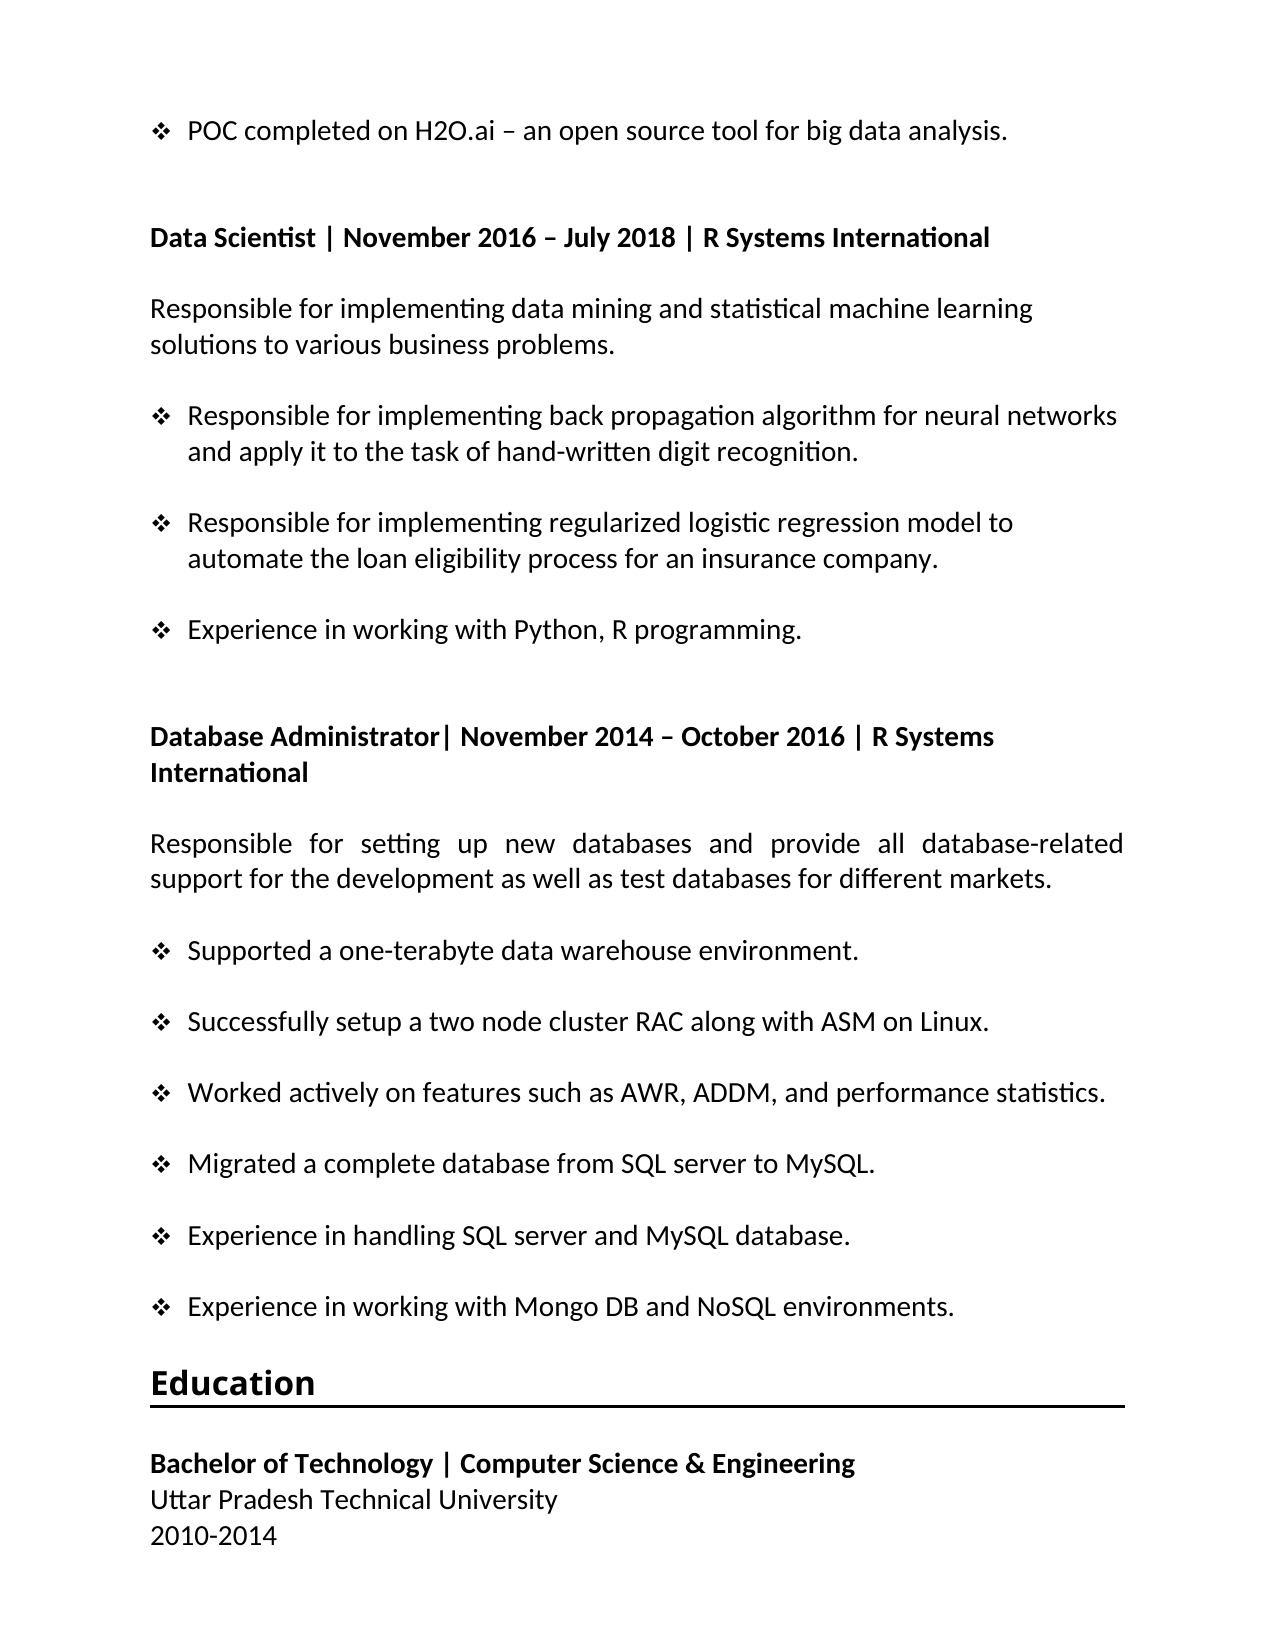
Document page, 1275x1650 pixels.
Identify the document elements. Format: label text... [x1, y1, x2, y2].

text Education [150, 1359, 1125, 1405]
text 2010-2014 [150, 1517, 1125, 1552]
list Responsible for implementing regularized logistic regression model to automate the loan eligibility process for an insurance company. [150, 504, 1125, 576]
list Supported a one-terabyte data warehouse environment. [150, 932, 1125, 967]
list Migrated a complete database from SQL server to MySQL. [150, 1146, 1125, 1181]
list Experience in working with Python, R programming. [150, 611, 1125, 647]
text Responsible for implementing data mining and statistical machine learning solutions to various business problems. [150, 291, 1125, 362]
list Experience in handling SQL server and MySQL database. [150, 1217, 1125, 1252]
list Experience in working with Mongo DB and NoSQL environments. [150, 1288, 1125, 1324]
list POC completed on H2O.ai – an open source tool for big data analysis. [150, 112, 1125, 148]
text Database Administrator| November 2014 – October 2016 | R Systems International [150, 718, 1125, 789]
list Responsible for implementing back propagation algorithm for neural networks and apply it to the task of hand-written digit recognition. [150, 397, 1125, 469]
text Uttar Pradesh Technical University [150, 1481, 1125, 1517]
list Successfully setup a two node cluster RAC along with ASM on Linux. [150, 1003, 1125, 1039]
list Worked actively on features such as AWR, ADDM, and performance statistics. [150, 1074, 1125, 1110]
text Bachelor of Technology | Computer Science & Engineering [150, 1446, 1125, 1481]
text Data Scientist | November 2016 – July 2018 | R Systems International [150, 219, 1125, 255]
text Responsible for setting up new databases and provide all database-related support for the development as well as test databases for different markets. [150, 825, 1125, 896]
